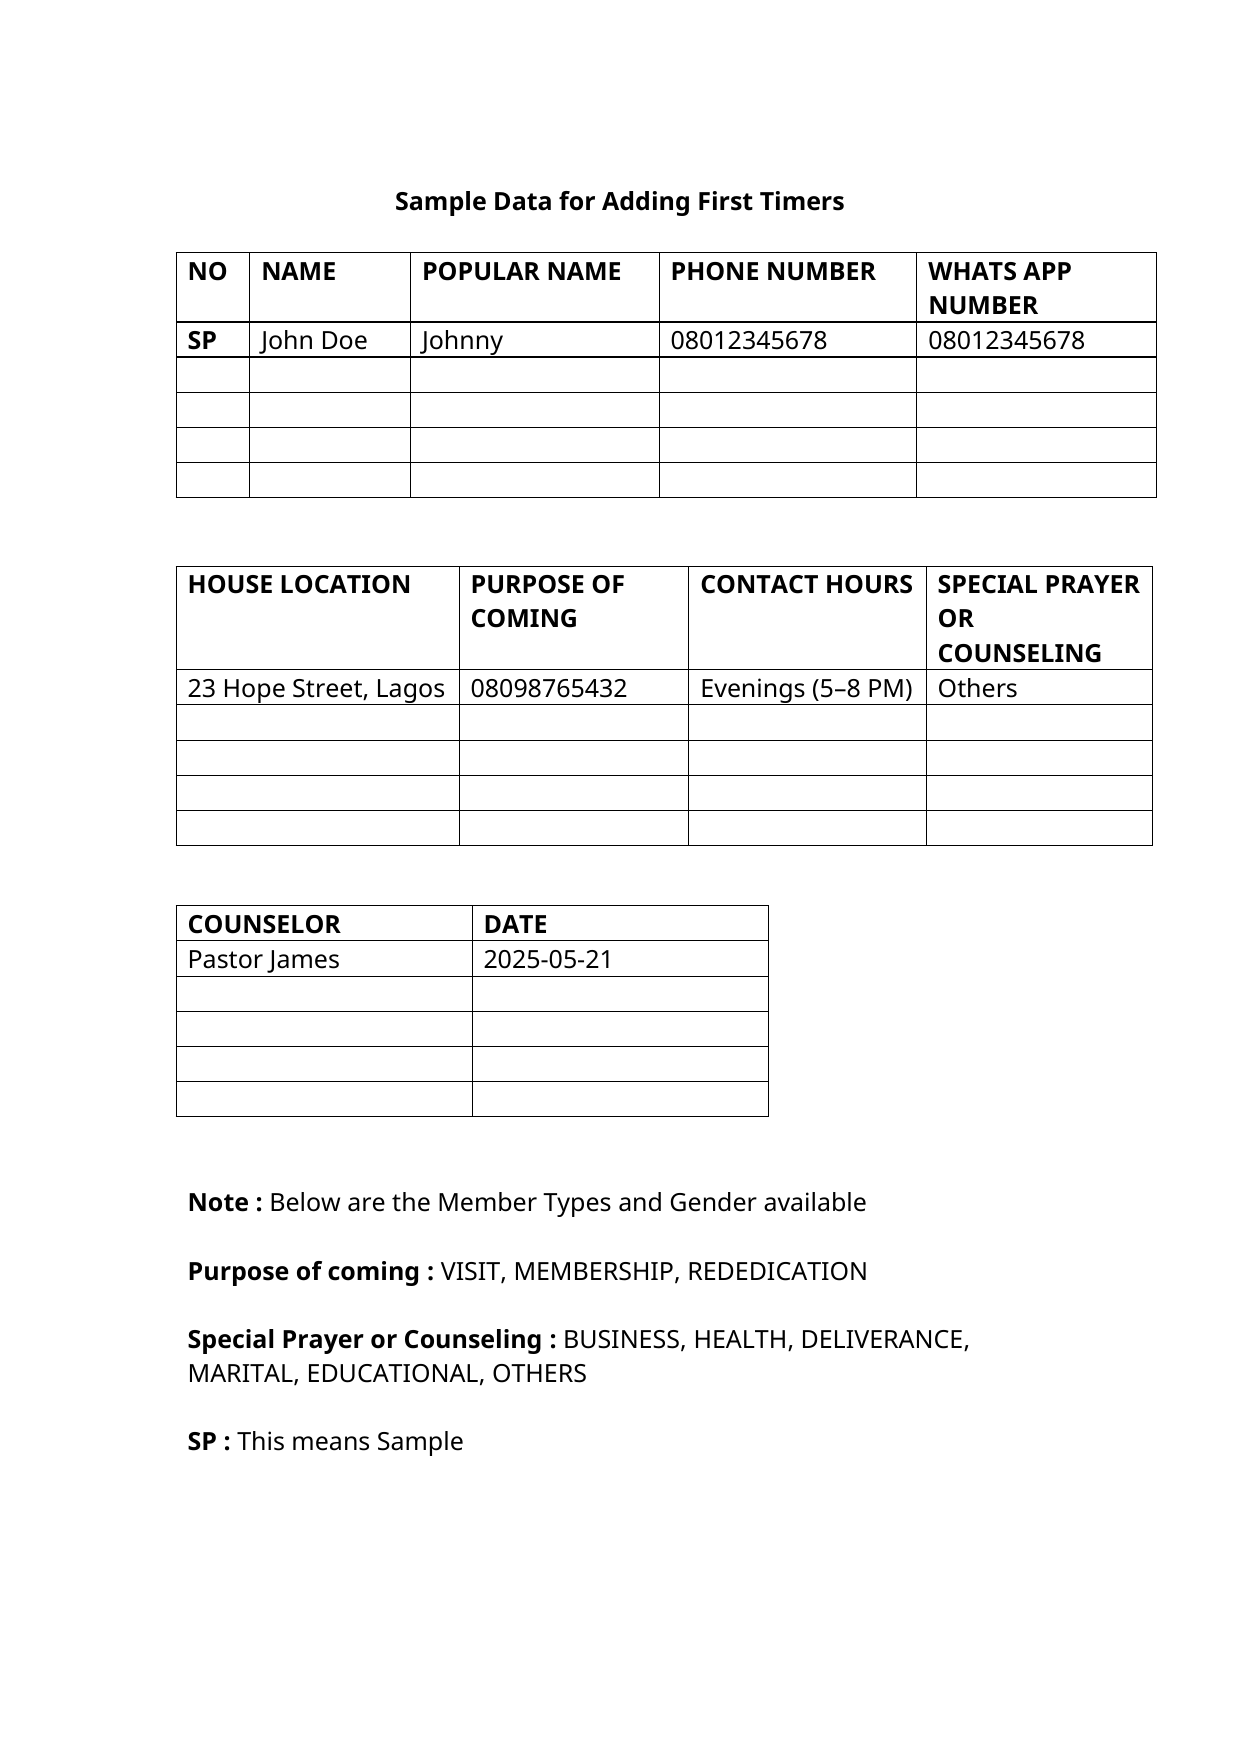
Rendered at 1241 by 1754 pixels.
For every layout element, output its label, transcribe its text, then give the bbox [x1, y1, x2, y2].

table_cell [177, 1012, 472, 1046]
table_cell 2025-05-21 [473, 941, 768, 976]
table_cell 08012345678 [917, 323, 1156, 356]
text Purpose of coming : VISIT, MEMBERSHIP, REDEDICATION [187, 1253, 1053, 1287]
table_cell [177, 1047, 472, 1081]
table_cell SP [177, 323, 249, 356]
table_cell [177, 463, 249, 497]
table_header CONTACT HOURS [689, 567, 926, 669]
table_cell [660, 463, 916, 497]
table_header WHATS APP NUMBER [917, 253, 1156, 321]
table_cell [473, 1082, 768, 1116]
table_cell [473, 977, 768, 1011]
table_header PHONE NUMBER [660, 253, 916, 321]
table_cell [689, 741, 926, 774]
table_header HOUSE LOCATION [177, 567, 459, 669]
table_header COUNSELOR [177, 906, 472, 940]
table_cell [411, 393, 659, 427]
table_header PURPOSE OF COMING [460, 567, 688, 669]
table_cell [177, 705, 459, 739]
table_cell [927, 705, 1152, 739]
table_cell [917, 463, 1156, 497]
table_cell [917, 393, 1156, 427]
table_cell 08098765432 [460, 670, 688, 704]
table_cell 23 Hope Street, Lagos [177, 670, 459, 704]
table_cell [411, 428, 659, 462]
table_cell [689, 705, 926, 739]
table_header NO [177, 253, 249, 321]
table_cell [250, 393, 410, 427]
text Sample Data for Adding First Timers [187, 184, 1053, 218]
table_header SPECIAL PRAYER OR COUNSELING [927, 567, 1152, 669]
table_cell [177, 358, 249, 392]
table_cell [917, 358, 1156, 392]
table_cell Pastor James [177, 941, 472, 976]
table_cell [177, 393, 249, 427]
table_cell [460, 811, 688, 845]
table_cell [460, 776, 688, 810]
table_cell [927, 811, 1152, 845]
table_cell [250, 358, 410, 392]
table_cell [927, 776, 1152, 810]
table_cell [177, 428, 249, 462]
table_cell [473, 1047, 768, 1081]
table_cell Johnny [411, 323, 659, 356]
table_cell Evenings (5–8 PM) [689, 670, 926, 704]
table_cell 08012345678 [660, 323, 916, 356]
table_cell [660, 358, 916, 392]
table_cell [250, 428, 410, 462]
text Note : Below are the Member Types and Gender available [187, 1117, 1053, 1219]
table_header NAME [250, 253, 410, 321]
table_cell [460, 741, 688, 774]
table_cell [660, 428, 916, 462]
table_header POPULAR NAME [411, 253, 659, 321]
table_cell [177, 811, 459, 845]
text Special Prayer or Counseling : BUSINESS, HEALTH, DELIVERANCE, MARITAL, EDUCATIONAL, OTHERS SP : This means Sample [187, 1321, 1053, 1458]
table_cell [917, 428, 1156, 462]
table_cell [177, 1082, 472, 1116]
table_cell Others [927, 670, 1152, 704]
table_cell [177, 741, 459, 774]
table_cell [927, 741, 1152, 774]
table_cell [460, 705, 688, 739]
table_header DATE [473, 906, 768, 940]
table_cell [660, 393, 916, 427]
table_cell [689, 776, 926, 810]
table_cell [411, 463, 659, 497]
table_cell [177, 776, 459, 810]
table_cell John Doe [250, 323, 410, 356]
table_cell [473, 1012, 768, 1046]
table_cell [250, 463, 410, 497]
table_cell [411, 358, 659, 392]
table_cell [177, 977, 472, 1011]
table_cell [689, 811, 926, 845]
